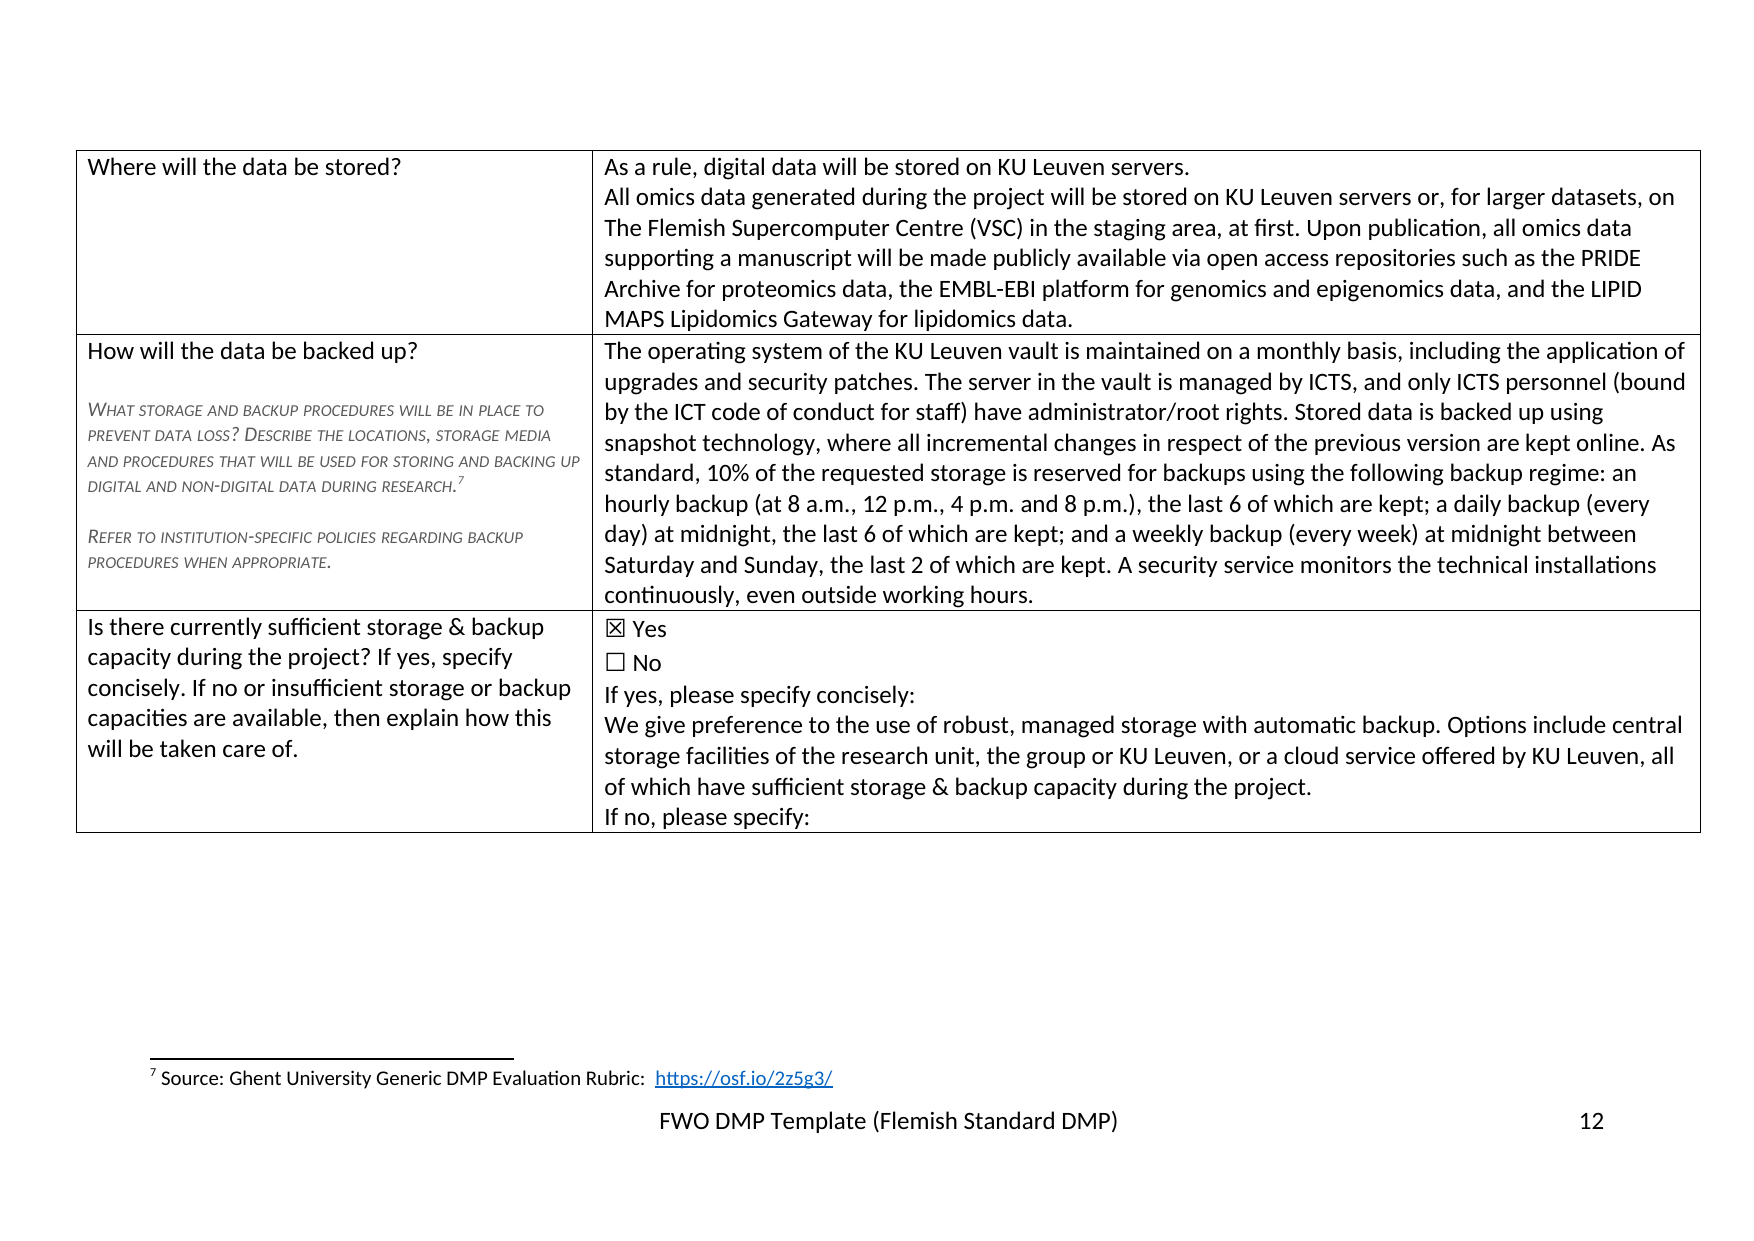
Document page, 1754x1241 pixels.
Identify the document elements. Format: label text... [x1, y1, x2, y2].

table_cell Is there currently sufficient storage & backup capacity during the project? If yes, specify concisely. If no or insufficient storage or backup capacities are available, then explain how this will be taken care of. [77, 611, 592, 832]
table_cell Yes No If yes, please specify concisely: We give preference to the use of robust, managed storage with automatic backup. Options include central storage facilities of the research unit, the group or KU Leuven, or a cloud service offered by KU Leuven, all of which have sufficient storage & backup capacity during the project. If no, please specify: [593, 611, 1700, 832]
table_cell The operating system of the KU Leuven vault is maintained on a monthly basis, including the application of upgrades and security patches. The server in the vault is managed by ICTS, and only ICTS personnel (bound by the ICT code of conduct for staff) have administrator/root rights. Stored data is backed up using snapshot technology, where all incremental changes in respect of the previous version are kept online. As standard, 10% of the requested storage is reserved for backups using the following backup regime: an hourly backup (at 8 a.m., 12 p.m., 4 p.m. and 8 p.m.), the last 6 of which are kept; a daily backup (every day) at midnight, the last 6 of which are kept; and a weekly backup (every week) at midnight between Saturday and Sunday, the last 2 of which are kept. A security service monitors the technical installations continuously, even outside working hours. [593, 335, 1700, 610]
table_cell Where will the data be stored? [77, 151, 592, 334]
table_cell How will the data be backed up? What storage and backup procedures will be in place to prevent data loss? Describe the locations, storage media and procedures that will be used for storing and backing up digital and non-digital data during research. Refer to institution-specific policies regarding backup procedures when appropriate. [77, 335, 592, 610]
table_cell As a rule, digital data will be stored on KU Leuven servers. All omics data generated during the project will be stored on KU Leuven servers or, for larger datasets, on The Flemish Supercomputer Centre (VSC) in the staging area, at first. Upon publication, all omics data supporting a manuscript will be made publicly available via open access repositories such as the PRIDE Archive for proteomics data, the EMBL-EBI platform for genomics and epigenomics data, and the LIPID MAPS Lipidomics Gateway for lipidomics data. [593, 151, 1700, 334]
